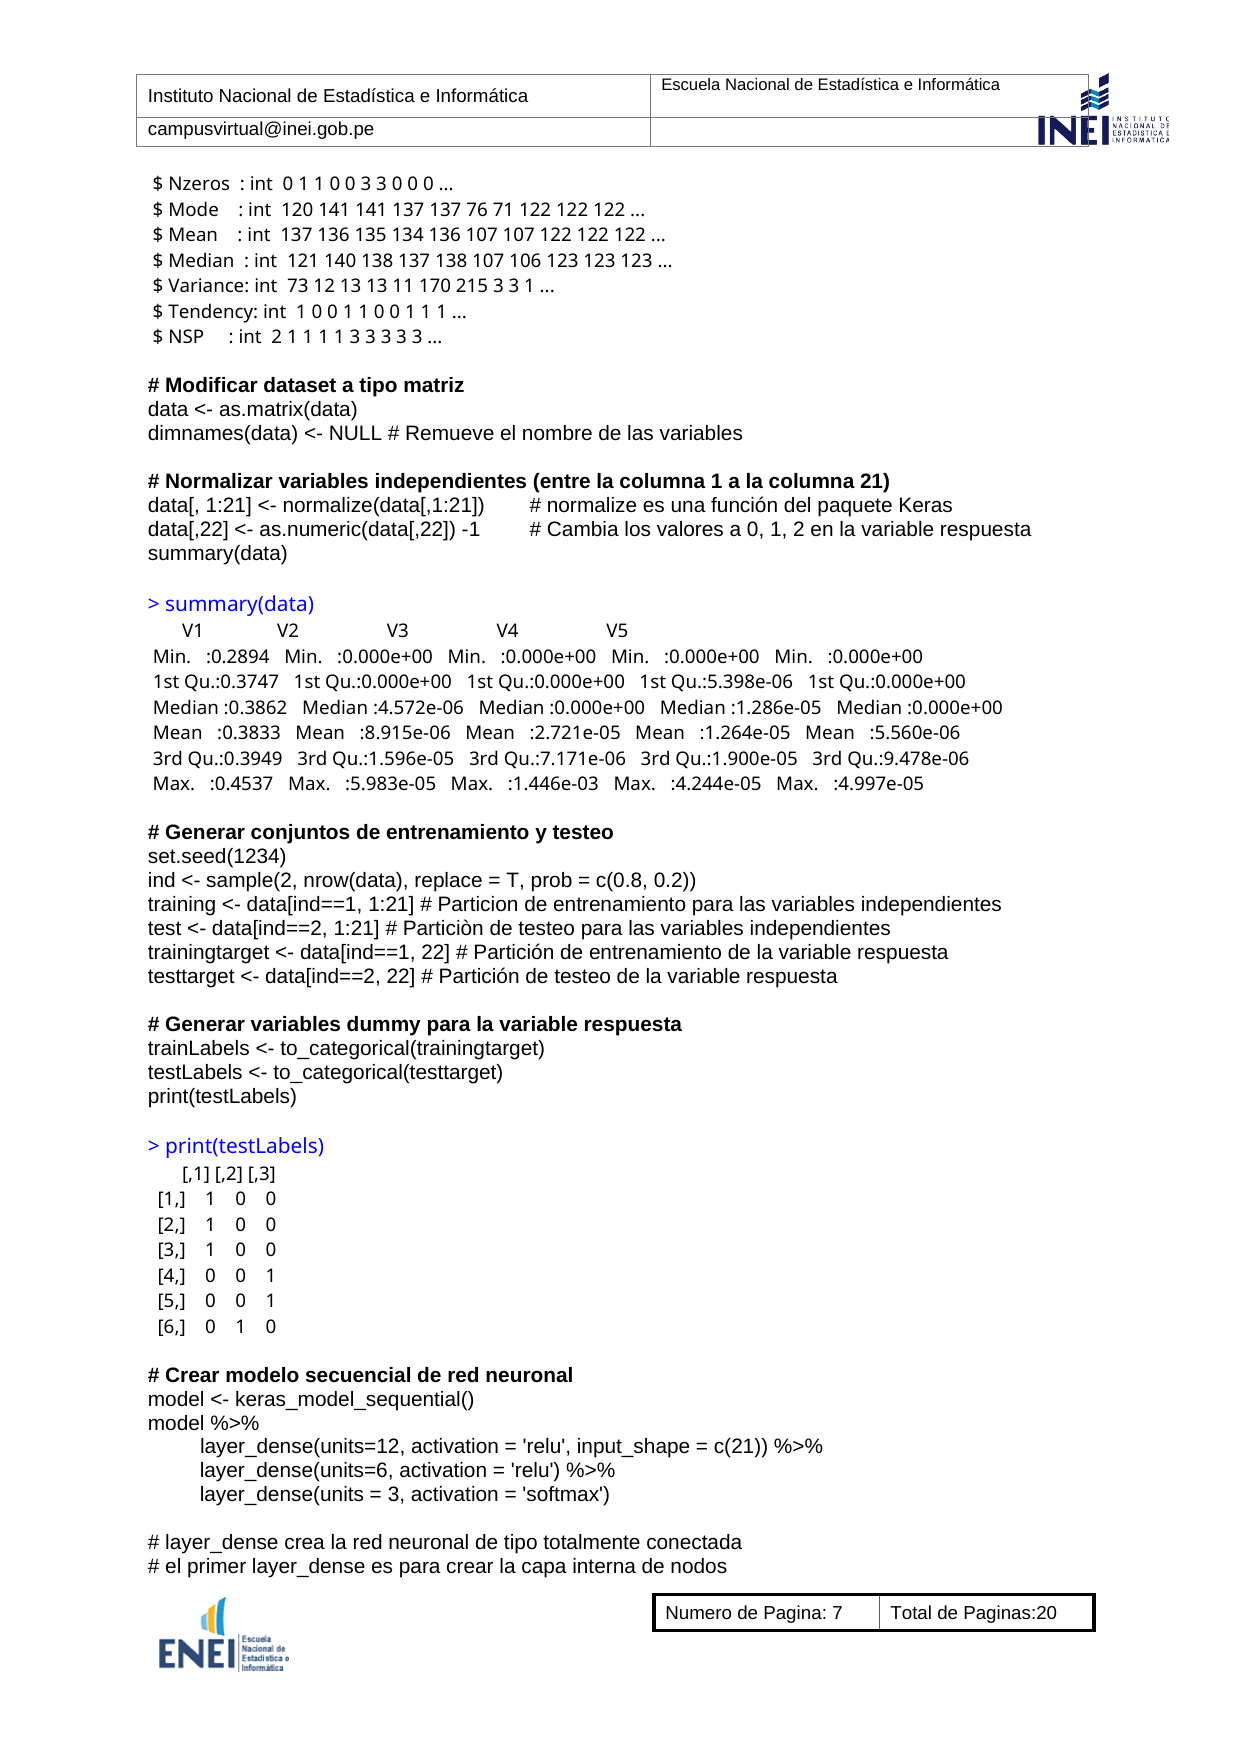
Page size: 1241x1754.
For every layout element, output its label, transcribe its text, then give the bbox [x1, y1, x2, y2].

text $ Mean : int 137 136 135 134 136 107 107 122 122 122 ... [148, 222, 1092, 247]
text $ Median : int 121 140 138 137 138 107 106 123 123 123 ... [148, 247, 1092, 273]
text data[,22] <- as.numeric(data[,22]) -1 # Cambia los valores a 0, 1, 2 en la variable respuesta [148, 517, 1092, 541]
text # Generar conjuntos de entrenamiento y testeo [148, 820, 1092, 844]
text [3,] 1 0 0 [148, 1236, 1092, 1262]
text [2,] 1 0 0 [148, 1211, 1092, 1236]
text $ Nzeros : int 0 1 1 0 0 3 3 0 0 0 ... [148, 171, 1092, 196]
text set.seed(1234) [148, 844, 1092, 868]
text [4,] 0 0 1 [148, 1262, 1092, 1287]
text trainingtarget <- data[ind==1, 22] # Partición de entrenamiento de la variable respuesta [148, 940, 1092, 964]
text testtarget <- data[ind==2, 22] # Partición de testeo de la variable respuesta [148, 964, 1092, 988]
text data <- as.matrix(data) [148, 397, 1092, 421]
picture [1038, 118, 1088, 145]
text # Crear modelo secuencial de red neuronal [148, 1362, 1092, 1386]
text $ NSP : int 2 1 1 1 1 3 3 3 3 3 ... [148, 324, 1092, 349]
text test <- data[ind==2, 1:21] # Particiòn de testeo para las variables independientes [148, 916, 1092, 940]
text 1st Qu.:0.3747 1st Qu.:0.000e+00 1st Qu.:0.000e+00 1st Qu.:5.398e-06 1st Qu.:0.000e+00 [148, 668, 1092, 694]
text [1,] 1 0 0 [148, 1185, 1092, 1211]
text # layer_dense crea la red neuronal de tipo totalmente conectada [148, 1530, 1092, 1554]
picture [1089, 73, 1169, 145]
text [5,] 0 0 1 [148, 1287, 1092, 1313]
text print(testLabels) [148, 1083, 1092, 1107]
text [6,] 0 1 0 [148, 1313, 1092, 1338]
text layer_dense(units=6, activation = 'relu') %>% [148, 1458, 1092, 1482]
text # el primer layer_dense es para crear la capa interna de nodos [148, 1554, 1092, 1578]
text Min. :0.2894 Min. :0.000e+00 Min. :0.000e+00 Min. :0.000e+00 Min. :0.000e+00 [148, 643, 1092, 668]
text dimnames(data) <- NULL # Remueve el nombre de las variables [148, 421, 1092, 445]
text 3rd Qu.:0.3949 3rd Qu.:1.596e-05 3rd Qu.:7.171e-06 3rd Qu.:1.900e-05 3rd Qu.:9.478e-06 [148, 745, 1092, 771]
text ind <- sample(2, nrow(data), replace = T, prob = c(0.8, 0.2)) [148, 868, 1092, 892]
text data[, 1:21] <- normalize(data[,1:21]) # normalize es una función del paquete Keras [148, 493, 1092, 517]
text # Generar variables dummy para la variable respuesta [148, 1012, 1092, 1036]
text Max. :0.4537 Max. :5.983e-05 Max. :1.446e-03 Max. :4.244e-05 Max. :4.997e-05 [148, 771, 1092, 796]
text layer_dense(units = 3, activation = 'softmax') [148, 1482, 1092, 1506]
text Mean :0.3833 Mean :8.915e-06 Mean :2.721e-05 Mean :1.264e-05 Mean :5.560e-06 [148, 719, 1092, 745]
text Median :0.3862 Median :4.572e-06 Median :0.000e+00 Median :1.286e-05 Median :0.000e+00 [148, 694, 1092, 719]
text V1 V2 V3 V4 V5 [148, 617, 1092, 643]
text $ Variance: int 73 12 13 13 11 170 215 3 3 1 ... [148, 273, 1092, 298]
text > summary(data) [148, 589, 1092, 617]
text > print(testLabels) [148, 1131, 1092, 1160]
text layer_dense(units=12, activation = 'relu', input_shape = c(21)) %>% [148, 1434, 1092, 1458]
picture [1038, 75, 1088, 117]
text testLabels <- to_categorical(testtarget) [148, 1059, 1092, 1083]
text model <- keras_model_sequential() [148, 1386, 1092, 1410]
text model %>% [148, 1410, 1092, 1434]
text [,1] [,2] [,3] [148, 1160, 1092, 1185]
text trainLabels <- to_categorical(trainingtarget) [148, 1036, 1092, 1059]
text # Normalizar variables independientes (entre la columna 1 a la columna 21) [148, 469, 1092, 493]
text summary(data) [148, 541, 1092, 565]
picture [139, 1592, 300, 1676]
text training <- data[ind==1, 1:21] # Particion de entrenamiento para las variables independientes [148, 892, 1092, 916]
text # Modificar dataset a tipo matriz [148, 373, 1092, 397]
text $ Mode : int 120 141 141 137 137 76 71 122 122 122 ... [148, 196, 1092, 222]
text $ Tendency: int 1 0 0 1 1 0 0 1 1 1 ... [148, 298, 1092, 324]
